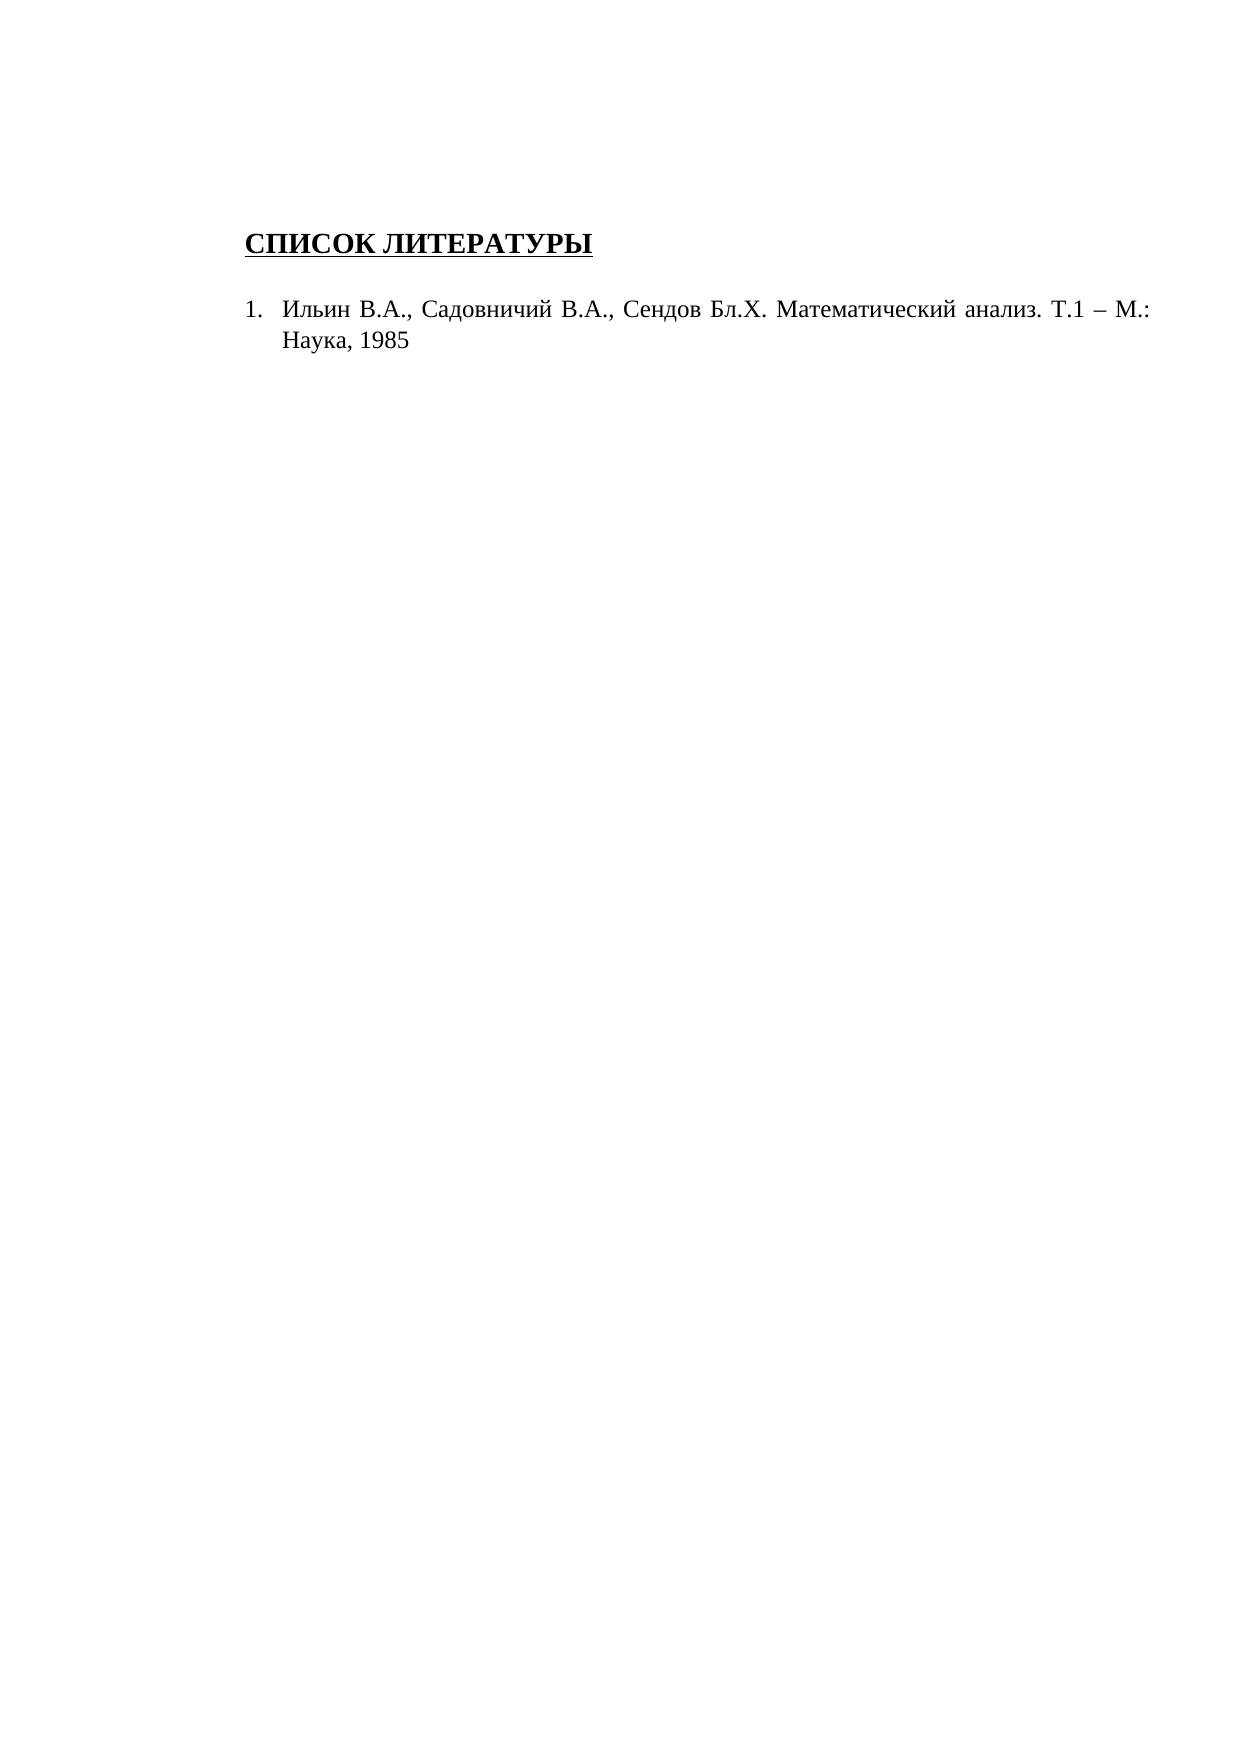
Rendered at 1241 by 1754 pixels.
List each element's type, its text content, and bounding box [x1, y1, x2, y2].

list Ильин В.А., Садовничий В.А., Сендов Бл.Х. Математический анализ. Т.1 – М.: Наука, 1985 [244, 294, 1152, 353]
list СПИСОК ЛИТЕРАТУРЫ [244, 227, 1152, 260]
